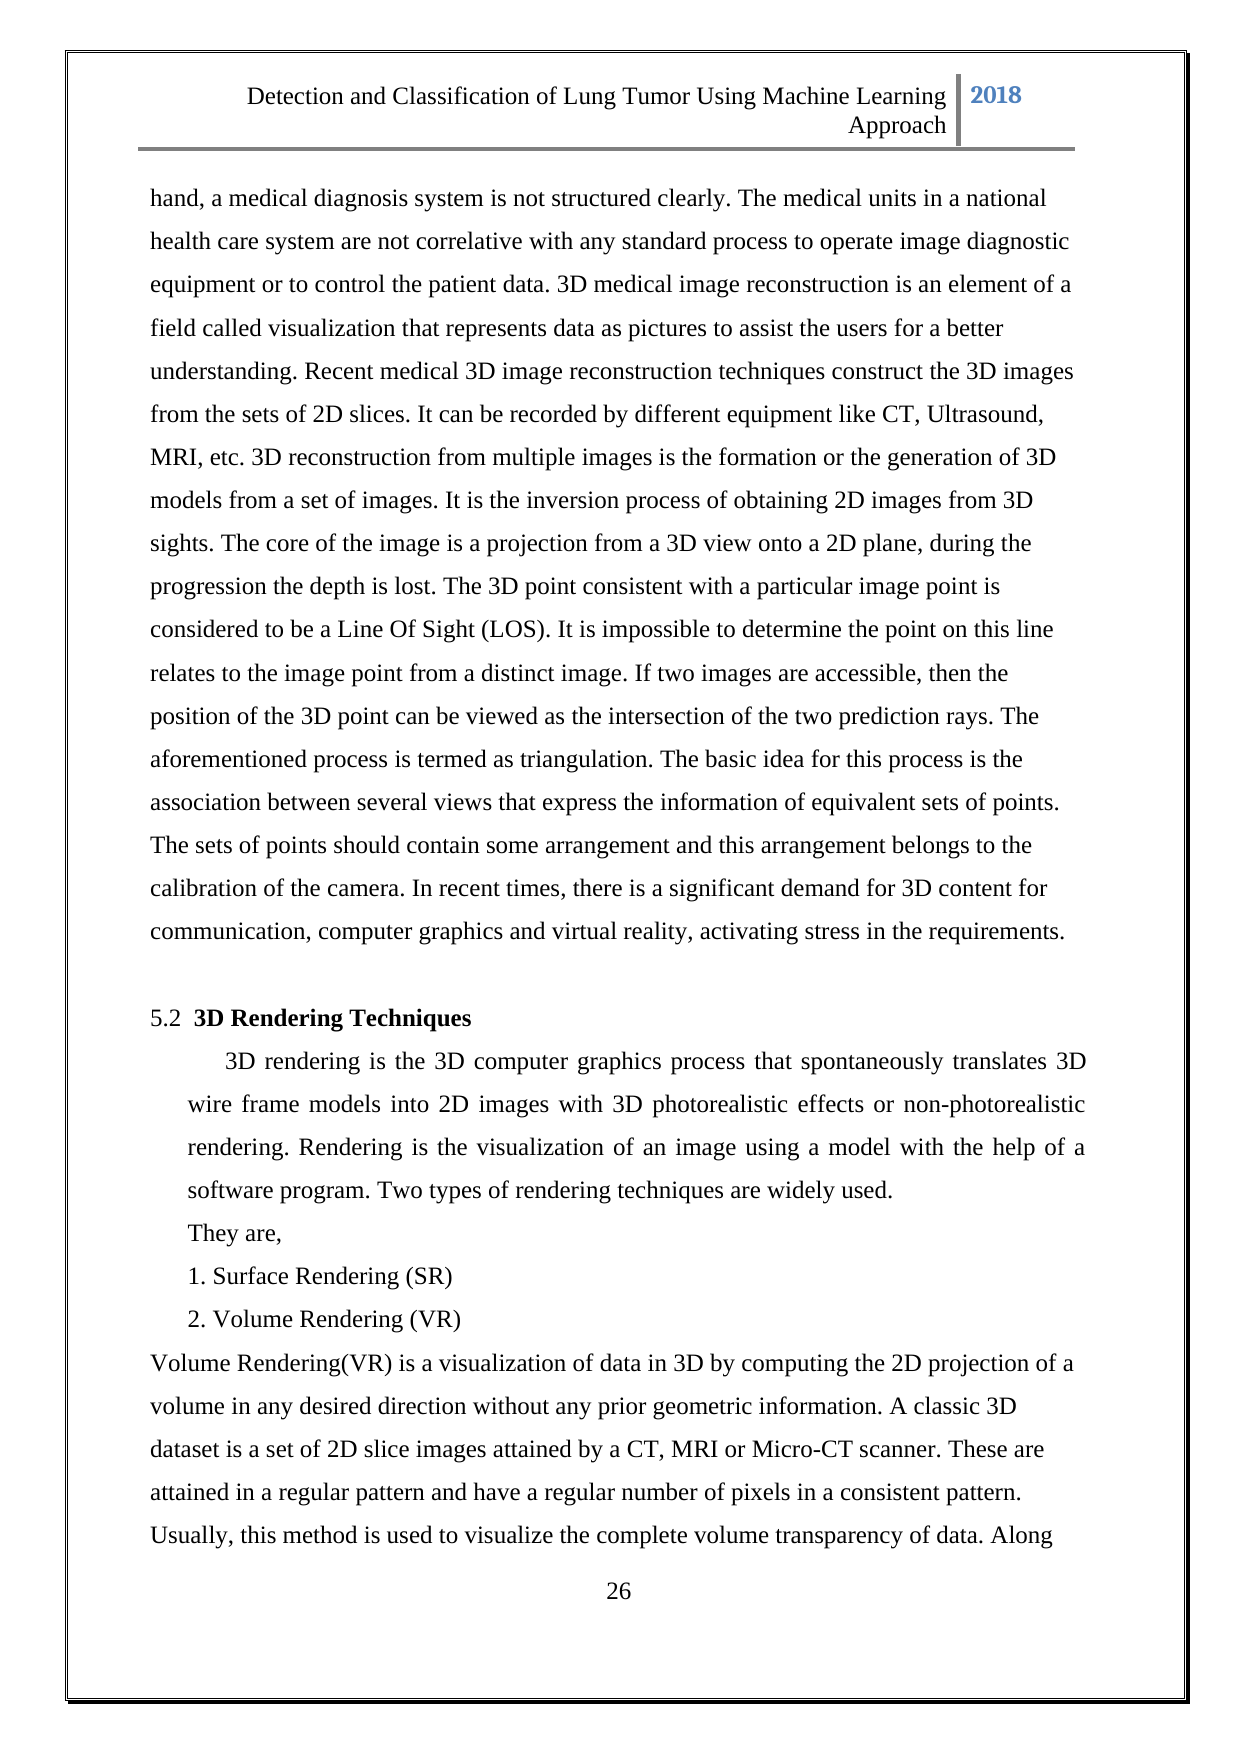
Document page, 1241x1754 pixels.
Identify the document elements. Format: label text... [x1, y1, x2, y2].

text 3D rendering is the 3D computer graphics process that spontaneously translates 3D wire frame models into 2D images with 3D photorealistic effects or non-photorealistic rendering. Rendering is the visualization of an image using a model with the help of a software program. Two types of rendering techniques are widely used. [187, 1046, 1087, 1204]
text 2. Volume Rendering (VR) [187, 1304, 1087, 1333]
text They are, [187, 1218, 1087, 1247]
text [150, 183, 1087, 945]
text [150, 1348, 1087, 1549]
text 1. Surface Rendering (SR) [187, 1261, 1087, 1290]
list 3D Rendering Techniques [150, 1003, 1087, 1031]
